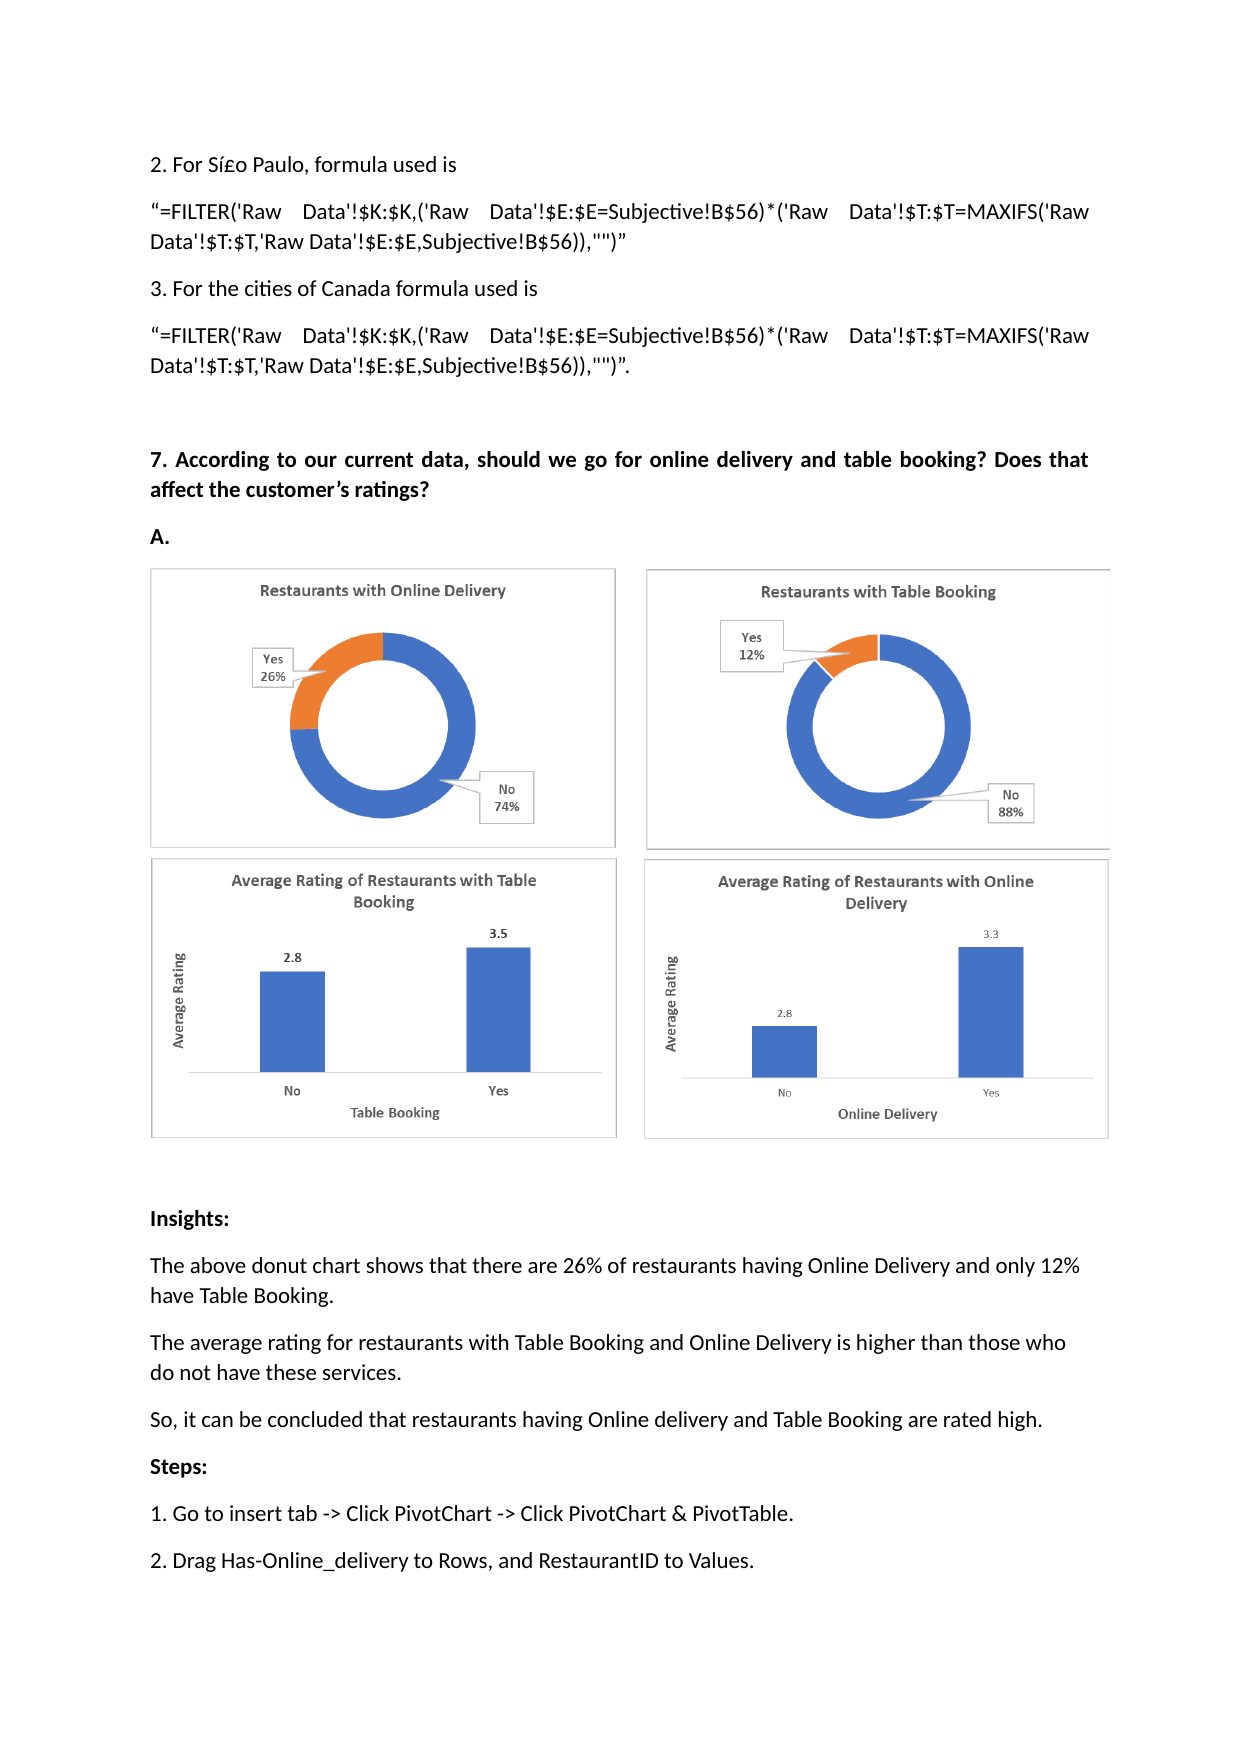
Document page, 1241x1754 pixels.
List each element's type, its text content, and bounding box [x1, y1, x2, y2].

text 2. For Sí£o Paulo, formula used is [150, 150, 1090, 178]
text 2. Drag Has-Online_delivery to Rows, and RestaurantID to Values. [150, 1546, 1090, 1574]
text 7. According to our current data, should we go for online delivery and table booking? Does that affect the customer’s ratings? [150, 445, 1090, 503]
text “=FILTER('Raw Data'!$K:$K,('Raw Data'!$E:$E=Subjective!B$56)*('Raw Data'!$T:$T=MAXIFS('Raw Data'!$T:$T,'Raw Data'!$E:$E,Subjective!B$56)),"")”. [150, 321, 1090, 379]
text The average rating for restaurants with Table Booking and Online Delivery is higher than those who do not have these services. [150, 1328, 1090, 1386]
text Steps: [150, 1452, 1090, 1480]
text The above donut chart shows that there are 26% of restaurants having Online Delivery and only 12% have Table Booking. [150, 1251, 1090, 1309]
text A. [150, 522, 1090, 550]
text 3. For the cities of Canada formula used is [150, 274, 1090, 302]
picture [150, 568, 1110, 1139]
text “=FILTER('Raw Data'!$K:$K,('Raw Data'!$E:$E=Subjective!B$56)*('Raw Data'!$T:$T=MAXIFS('Raw Data'!$T:$T,'Raw Data'!$E:$E,Subjective!B$56)),"")” [150, 197, 1090, 255]
text Insights: [150, 1204, 1090, 1232]
text 1. Go to insert tab -> Click PivotChart -> Click PivotChart & PivotTable. [150, 1499, 1090, 1527]
text So, it can be concluded that restaurants having Online delivery and Table Booking are rated high. [150, 1405, 1090, 1433]
